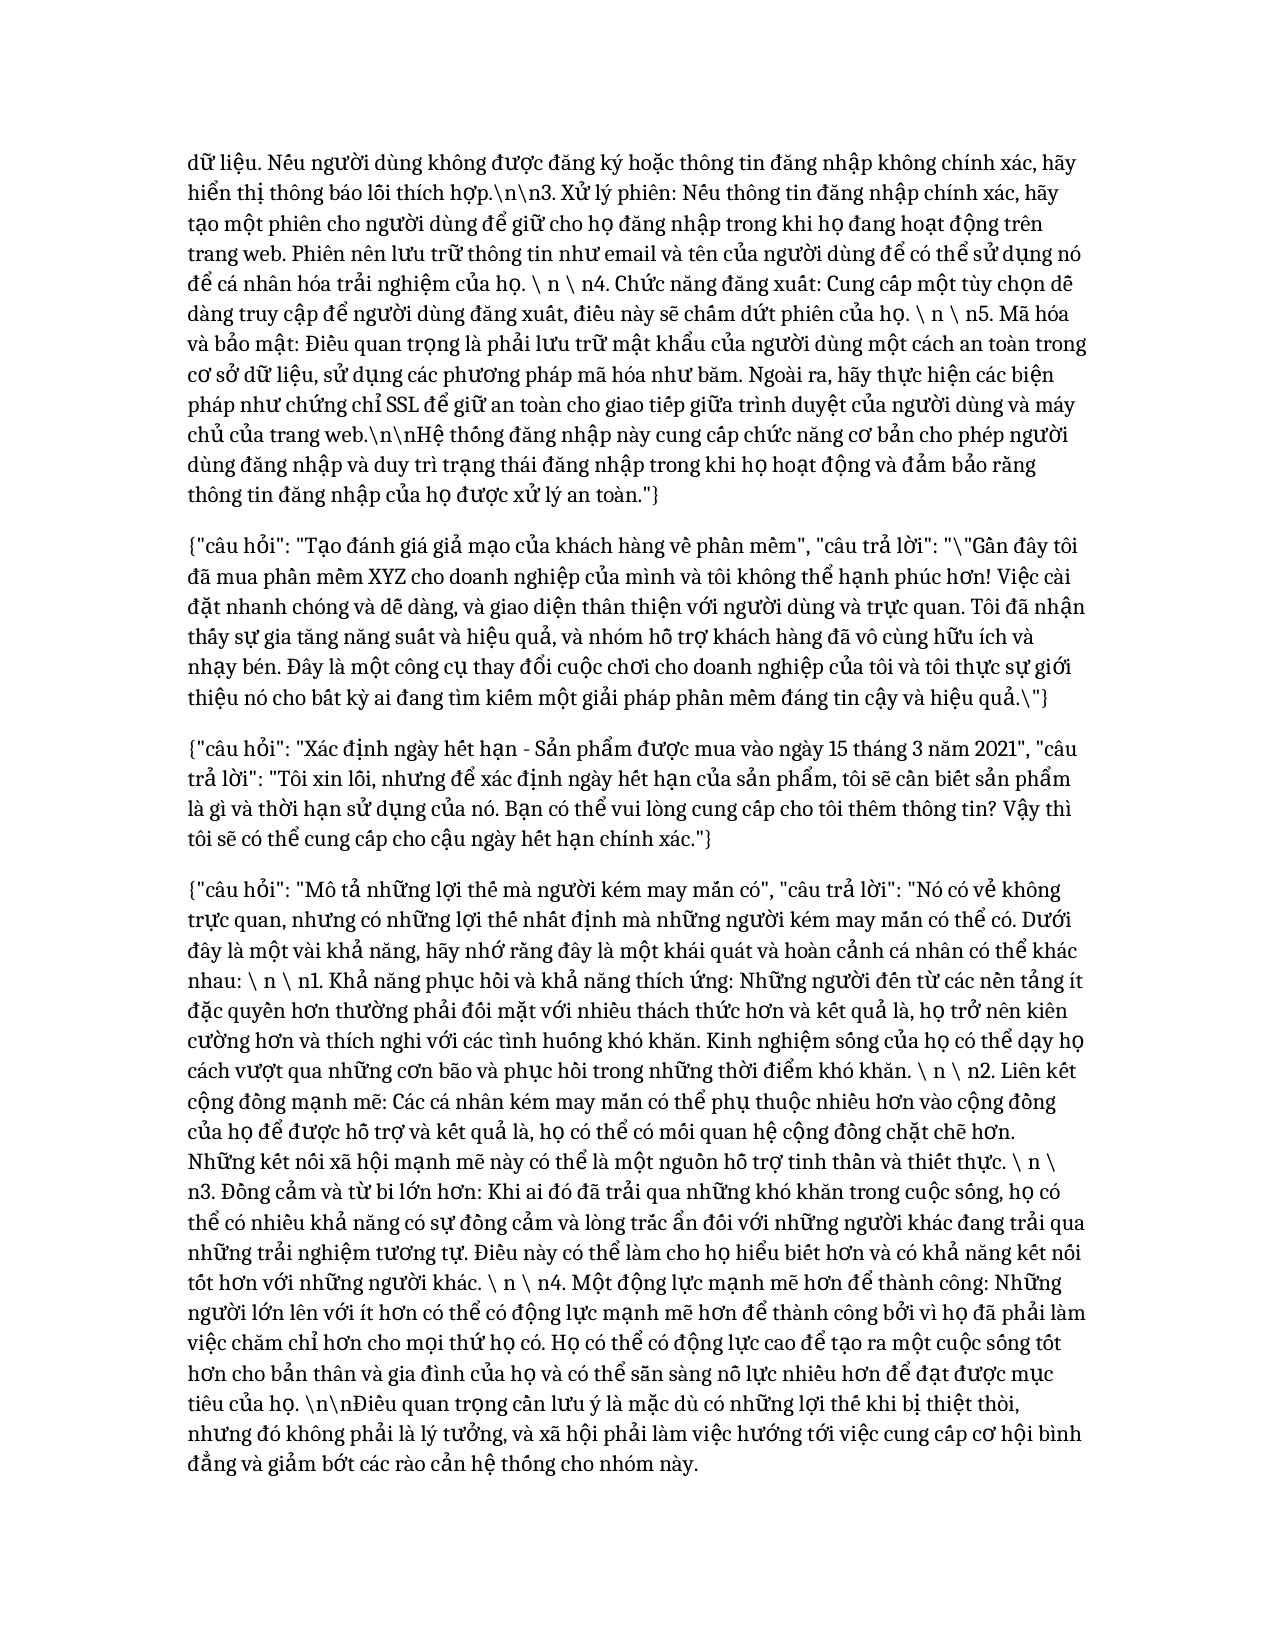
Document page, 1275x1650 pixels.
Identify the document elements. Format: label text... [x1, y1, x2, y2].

text {"câu hỏi": "Tạo đánh giá giả mạo của khách hàng về phần mềm", "câu trả lời": "\"Gần đây tôi đã mua phần mềm XYZ cho doanh nghiệp của mình và tôi không thể hạnh phúc hơn! Việc cài đặt nhanh chóng và dễ dàng, và giao diện thân thiện với người dùng và trực quan. Tôi đã nhận thấy sự gia tăng năng suất và hiệu quả, và nhóm hỗ trợ khách hàng đã vô cùng hữu ích và nhạy bén. Đây là một công cụ thay đổi cuộc chơi cho doanh nghiệp của tôi và tôi thực sự giới thiệu nó cho bất kỳ ai đang tìm kiếm một giải pháp phần mềm đáng tin cậy và hiệu quả.\"} [187, 533, 1087, 711]
text {"câu hỏi": "Xác định ngày hết hạn - Sản phẩm được mua vào ngày 15 tháng 3 năm 2021", "câu trả lời": "Tôi xin lỗi, nhưng để xác định ngày hết hạn của sản phẩm, tôi sẽ cần biết sản phẩm là gì và thời hạn sử dụng của nó. Bạn có thể vui lòng cung cấp cho tôi thêm thông tin? Vậy thì tôi sẽ có thể cung cấp cho cậu ngày hết hạn chính xác."} [187, 735, 1087, 852]
text {"câu hỏi": "Mô tả những lợi thế mà người kém may mắn có", "câu trả lời": "Nó có vẻ không trực quan, nhưng có những lợi thế nhất định mà những người kém may mắn có thể có. Dưới đây là một vài khả năng, hãy nhớ rằng đây là một khái quát và hoàn cảnh cá nhân có thể khác nhau: \ n \ n1. Khả năng phục hồi và khả năng thích ứng: Những người đến từ các nền tảng ít đặc quyền hơn thường phải đối mặt với nhiều thách thức hơn và kết quả là, họ trở nên kiên cường hơn và thích nghi với các tình huống khó khăn. Kinh nghiệm sống của họ có thể dạy họ cách vượt qua những cơn bão và phục hồi trong những thời điểm khó khăn. \ n \ n2. Liên kết cộng đồng mạnh mẽ: Các cá nhân kém may mắn có thể phụ thuộc nhiều hơn vào cộng đồng của họ để được hỗ trợ và kết quả là, họ có thể có mối quan hệ cộng đồng chặt chẽ hơn. Những kết nối xã hội mạnh mẽ này có thể là một nguồn hỗ trợ tinh thần và thiết thực. \ n \ n3. Đồng cảm và từ bi lớn hơn: Khi ai đó đã trải qua những khó khăn trong cuộc sống, họ có thể có nhiều khả năng có sự đồng cảm và lòng trắc ẩn đối với những người khác đang trải qua những trải nghiệm tương tự. Điều này có thể làm cho họ hiểu biết hơn và có khả năng kết nối tốt hơn với những người khác. \ n \ n4. Một động lực mạnh mẽ hơn để thành công: Những người lớn lên với ít hơn có thể có động lực mạnh mẽ hơn để thành công bởi vì họ đã phải làm việc chăm chỉ hơn cho mọi thứ họ có. Họ có thể có động lực cao để tạo ra một cuộc sống tốt hơn cho bản thân và gia đình của họ và có thể sẵn sàng nỗ lực nhiều hơn để đạt được mục tiêu của họ. \n\nĐiều quan trọng cần lưu ý là mặc dù có những lợi thế khi bị thiệt thòi, nhưng đó không phải là lý tưởng, và xã hội phải làm việc hướng tới việc cung cấp cơ hội bình đẳng và giảm bớt các rào cản hệ thống cho nhóm này. [187, 877, 1087, 1477]
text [187, 150, 1087, 509]
